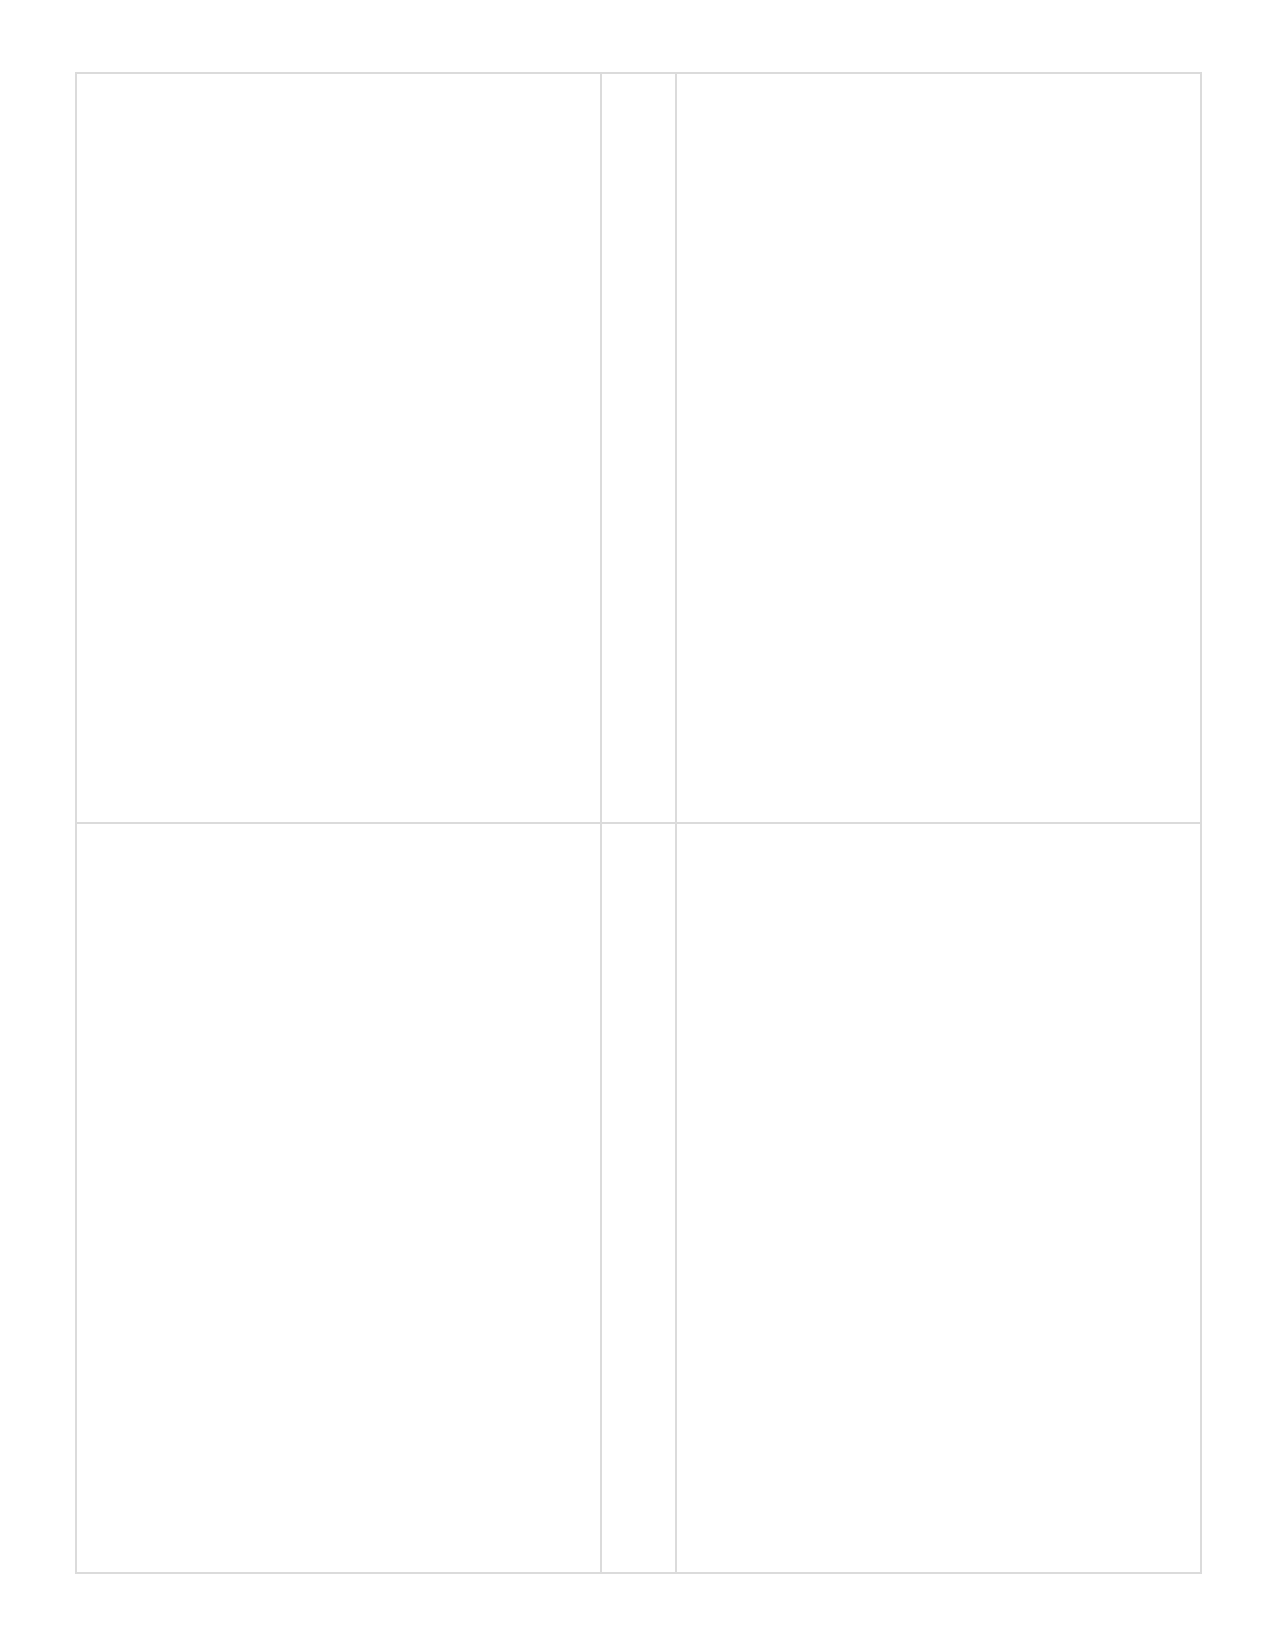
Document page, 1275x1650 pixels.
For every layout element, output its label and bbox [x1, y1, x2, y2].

table_header [602, 74, 675, 822]
table_cell [677, 824, 1200, 1572]
table_cell [602, 824, 675, 1572]
table_header [677, 74, 1200, 822]
table_header [77, 74, 600, 822]
table_cell [77, 824, 600, 1572]
